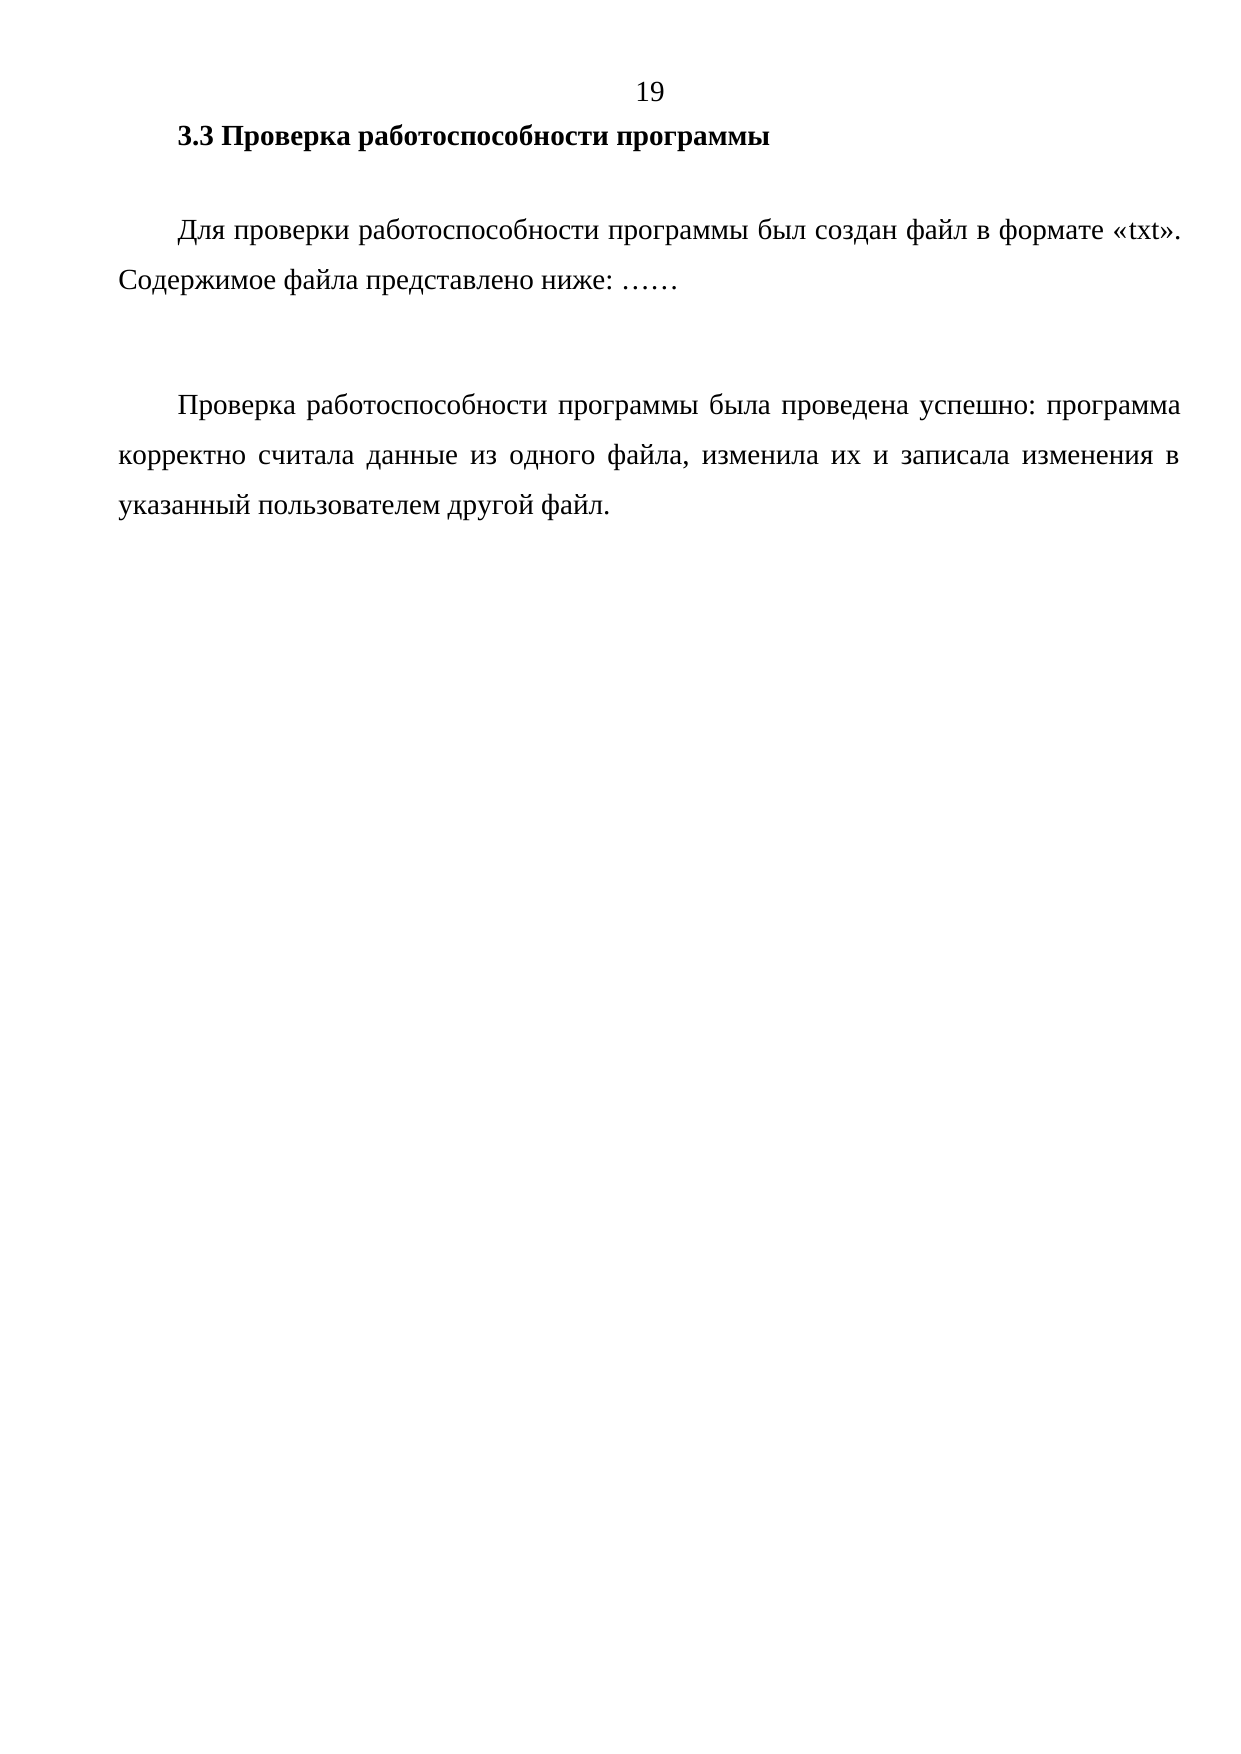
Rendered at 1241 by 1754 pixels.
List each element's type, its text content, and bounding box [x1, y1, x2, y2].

subtitle Проверка работоспособности программы [118, 118, 1181, 152]
text Для проверки работоспособности программы был создан файл в формате «txt». Содержимое файла представлено ниже: …… [118, 212, 1181, 296]
text Проверка работоспособности программы была проведена успешно: программа корректно считала данные из одного файла, изменила их и записала изменения в указанный пользователем другой файл. [118, 387, 1181, 521]
